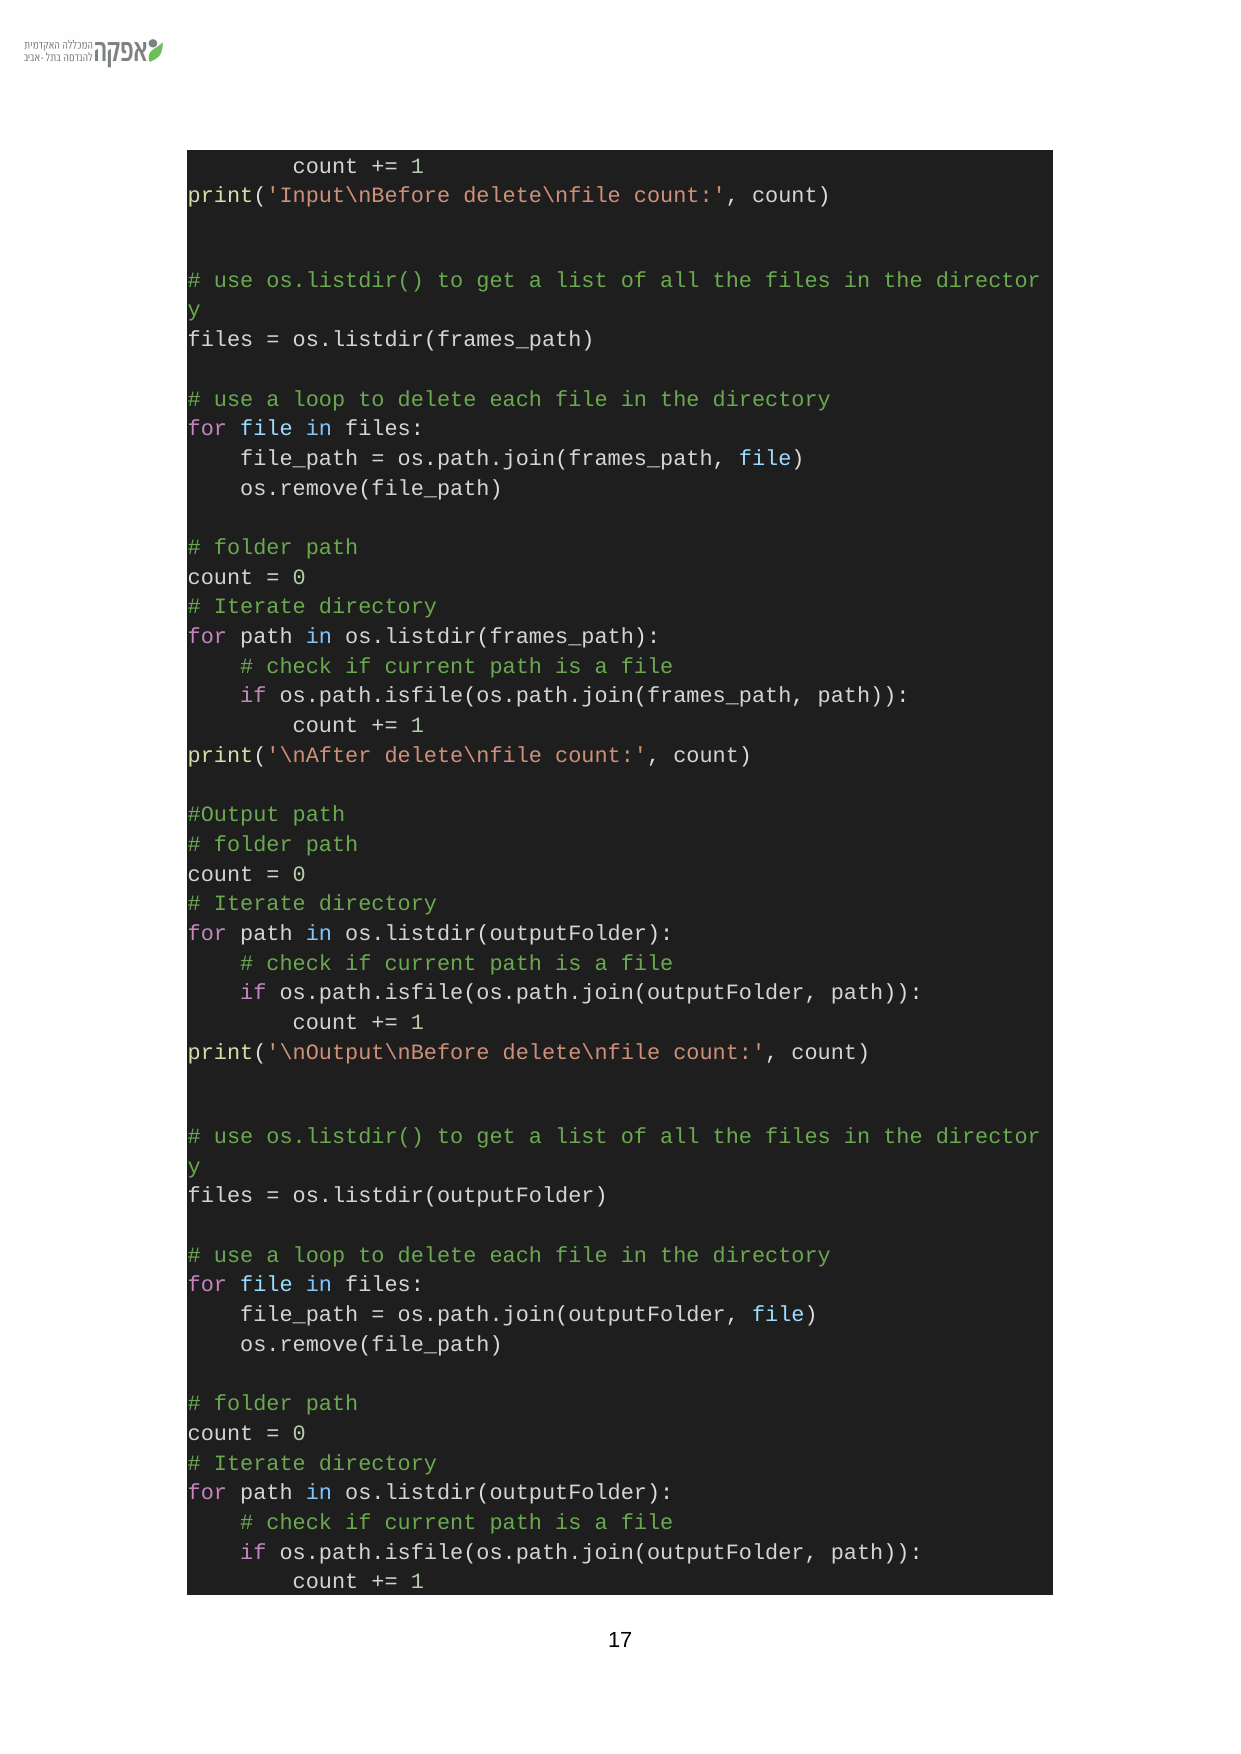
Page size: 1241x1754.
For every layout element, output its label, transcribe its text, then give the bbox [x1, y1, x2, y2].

text # use os.listdir() to get a list of all the files in the directory [187, 264, 1053, 323]
text # check if current path is a file [187, 650, 1053, 680]
text print('\nAfter delete\nfile count:', count) [187, 739, 1053, 769]
text # use os.listdir() to get a list of all the files in the directory [187, 1120, 1053, 1180]
text os.remove(file_path) [187, 472, 1053, 502]
text files = os.listdir(outputFolder) [187, 1180, 1053, 1209]
text file_path = os.path.join(frames_path, file) [187, 442, 1053, 472]
text if os.path.isfile(os.path.join(outputFolder, path)): [187, 1536, 1053, 1566]
text for path in os.listdir(frames_path): [187, 620, 1053, 650]
text # folder path [187, 828, 1053, 858]
text os.remove(file_path) [187, 1328, 1053, 1358]
text if os.path.isfile(os.path.join(frames_path, path)): [187, 680, 1053, 709]
text count += 1 [187, 150, 1053, 180]
text # check if current path is a file [187, 947, 1053, 977]
text print('\nOutput\nBefore delete\nfile count:', count) [187, 1036, 1053, 1066]
text for path in os.listdir(outputFolder): [187, 1477, 1053, 1506]
text if os.path.isfile(os.path.join(outputFolder, path)): [187, 977, 1053, 1006]
text for file in files: [187, 1269, 1053, 1298]
text file_path = os.path.join(outputFolder, file) [187, 1298, 1053, 1328]
text for path in os.listdir(outputFolder): [187, 917, 1053, 947]
text count += 1 [187, 1566, 1053, 1595]
text # use a loop to delete each file in the directory [187, 1239, 1053, 1269]
text #Output path [187, 798, 1053, 828]
text # folder path [187, 531, 1053, 561]
text # Iterate directory [187, 887, 1053, 917]
text count += 1 [187, 1006, 1053, 1036]
text # Iterate directory [187, 1447, 1053, 1477]
text # use a loop to delete each file in the directory [187, 383, 1053, 412]
picture [1, 2, 186, 99]
text count = 0 [187, 858, 1053, 887]
text # folder path [187, 1387, 1053, 1417]
text files = os.listdir(frames_path) [187, 323, 1053, 353]
text count = 0 [187, 561, 1053, 591]
text print('Input\nBefore delete\nfile count:', count) [187, 180, 1053, 209]
text # check if current path is a file [187, 1506, 1053, 1536]
text # Iterate directory [187, 591, 1053, 620]
text count = 0 [187, 1417, 1053, 1447]
text count += 1 [187, 709, 1053, 739]
text for file in files: [187, 412, 1053, 442]
